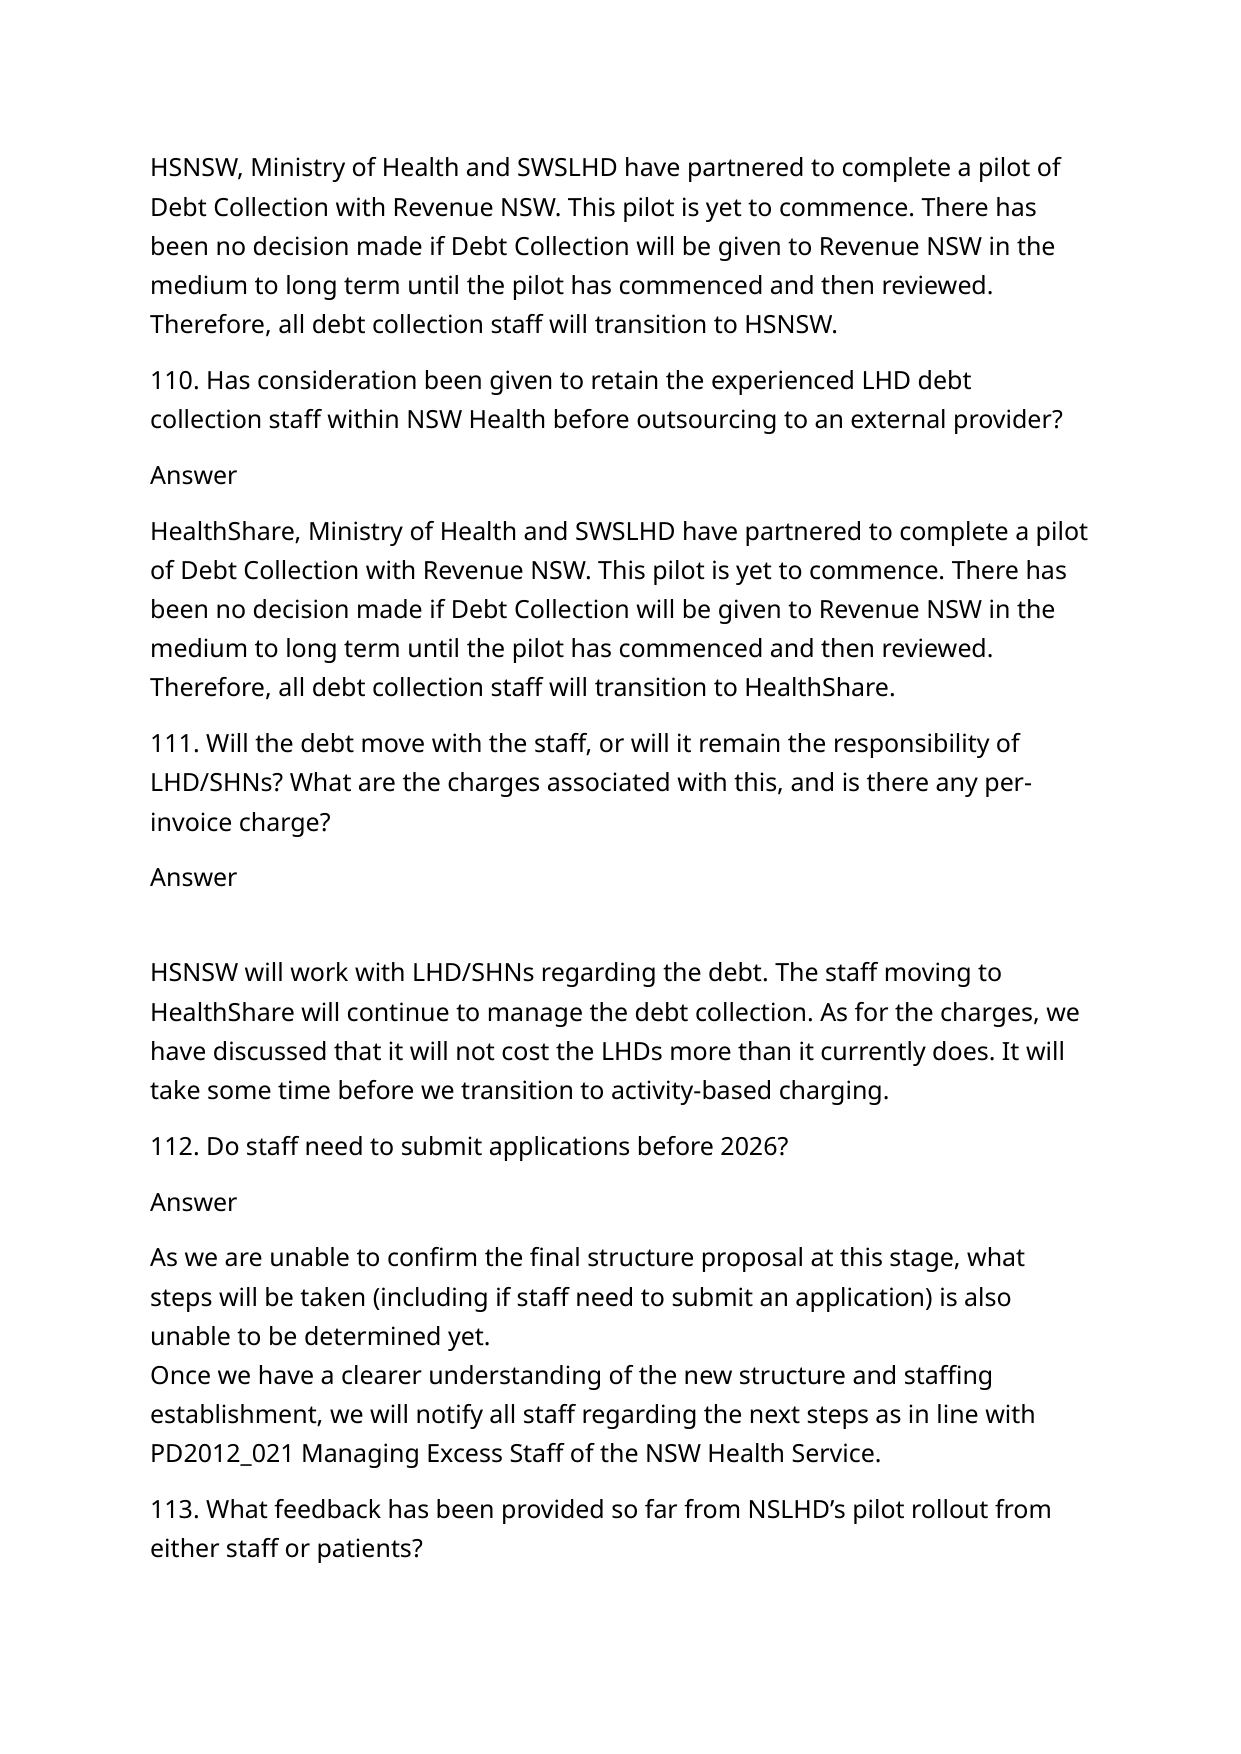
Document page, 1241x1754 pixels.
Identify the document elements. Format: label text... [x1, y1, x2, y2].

text Answer [150, 1184, 1090, 1218]
text Answer [150, 457, 1090, 492]
text Answer [150, 860, 1090, 894]
text HealthShare, Ministry of Health and SWSLHD have partnered to complete a pilot of Debt Collection with Revenue NSW. This pilot is yet to commence. There has been no decision made if Debt Collection will be given to Revenue NSW in the medium to long term until the pilot has commenced and then reviewed. Therefore, all debt collection staff will transition to HealthShare. [150, 513, 1090, 704]
text HSNSW will work with LHD/SHNs regarding the debt. The staff moving to HealthShare will continue to manage the debt collection. As for the charges, we have discussed that it will not cost the LHDs more than it currently does. It will take some time before we transition to activity-based charging. [150, 916, 1090, 1107]
text HSNSW, Ministry of Health and SWSLHD have partnered to complete a pilot of Debt Collection with Revenue NSW. This pilot is yet to commence. There has been no decision made if Debt Collection will be given to Revenue NSW in the medium to long term until the pilot has commenced and then reviewed. Therefore, all debt collection staff will transition to HSNSW. [150, 150, 1090, 341]
text 113. What feedback has been provided so far from NSLHD’s pilot rollout from either staff or patients? [150, 1492, 1090, 1565]
text 110. Has consideration been given to retain the experienced LHD debt collection staff within NSW Health before outsourcing to an external provider? [150, 362, 1090, 436]
text 111. Will the debt move with the staff, or will it remain the responsibility of LHD/SHNs? What are the charges associated with this, and is there any per-invoice charge? [150, 726, 1090, 838]
text 112. Do staff need to submit applications before 2026? [150, 1128, 1090, 1162]
text As we are unable to confirm the final structure proposal at this stage, what steps will be taken (including if staff need to submit an application) is also unable to be determined yet. Once we have a clearer understanding of the new structure and staffing establishment, we will notify all staff regarding the next steps as in line with PD2012_021 Managing Excess Staff of the NSW Health Service. [150, 1240, 1090, 1470]
